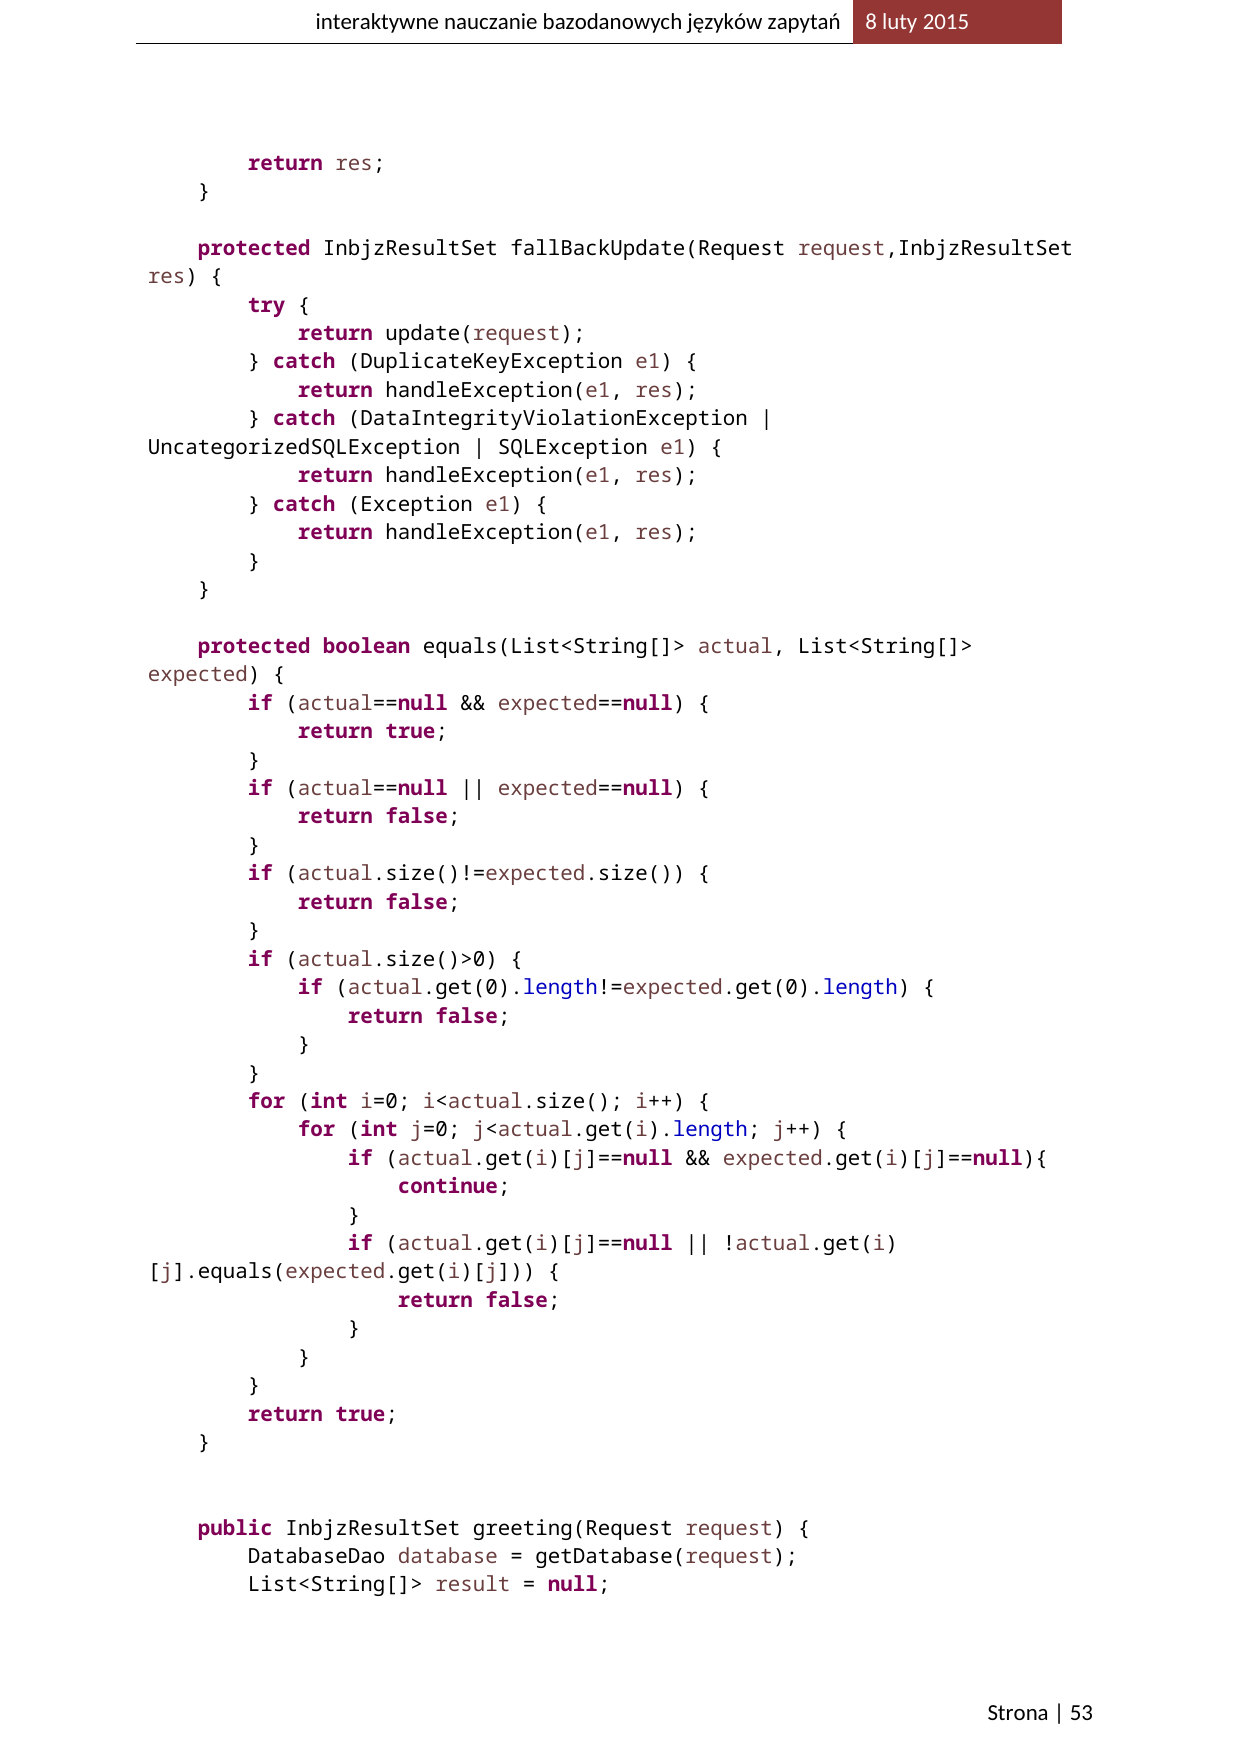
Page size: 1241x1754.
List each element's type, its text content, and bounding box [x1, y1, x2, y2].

text } [148, 745, 1093, 773]
text return update(request); [148, 318, 1093, 347]
text continue; [148, 1171, 1093, 1200]
text } [148, 1200, 1093, 1228]
text if (actual==null && expected==null) { [148, 688, 1093, 716]
text if (actual.get(i)[j]==null || !actual.get(i)[j].equals(expected.get(i)[j])) { [148, 1228, 1093, 1285]
text } [148, 1427, 1093, 1456]
text return res; [148, 148, 1093, 176]
text List<String[]> result = null; [148, 1569, 1093, 1598]
text if (actual==null || expected==null) { [148, 773, 1093, 802]
text try { [148, 290, 1093, 318]
text } [148, 1029, 1093, 1058]
text } [148, 1313, 1093, 1342]
text return true; [148, 1399, 1093, 1427]
text return false; [148, 1001, 1093, 1029]
text protected boolean equals(List<String[]> actual, List<String[]> expected) { [148, 631, 1093, 688]
text return handleException(e1, res); [148, 517, 1093, 546]
text protected InbjzResultSet fallBackUpdate(Request request,InbjzResultSet res) { [148, 233, 1093, 290]
text } catch (DataIntegrityViolationException | UncategorizedSQLException | SQLException e1) { [148, 403, 1093, 460]
text DatabaseDao database = getDatabase(request); [148, 1541, 1093, 1569]
text public InbjzResultSet greeting(Request request) { [148, 1513, 1093, 1541]
text return false; [148, 1285, 1093, 1313]
text } [148, 176, 1093, 204]
text return false; [148, 887, 1093, 915]
text for (int i=0; i<actual.size(); i++) { [148, 1086, 1093, 1114]
text } [148, 915, 1093, 944]
text return false; [148, 802, 1093, 830]
text return true; [148, 716, 1093, 745]
text } [148, 1342, 1093, 1370]
text } [148, 546, 1093, 574]
text for (int j=0; j<actual.get(i).length; j++) { [148, 1114, 1093, 1143]
text if (actual.get(0).length!=expected.get(0).length) { [148, 972, 1093, 1001]
text } [148, 1058, 1093, 1086]
text return handleException(e1, res); [148, 375, 1093, 403]
text } [148, 830, 1093, 858]
text } catch (Exception e1) { [148, 489, 1093, 517]
text if (actual.size()!=expected.size()) { [148, 858, 1093, 887]
text } catch (DuplicateKeyException e1) { [148, 347, 1093, 375]
text return handleException(e1, res); [148, 460, 1093, 489]
text if (actual.get(i)[j]==null && expected.get(i)[j]==null){ [148, 1143, 1093, 1171]
text } [148, 1370, 1093, 1399]
text if (actual.size()>0) { [148, 944, 1093, 972]
text } [148, 574, 1093, 603]
